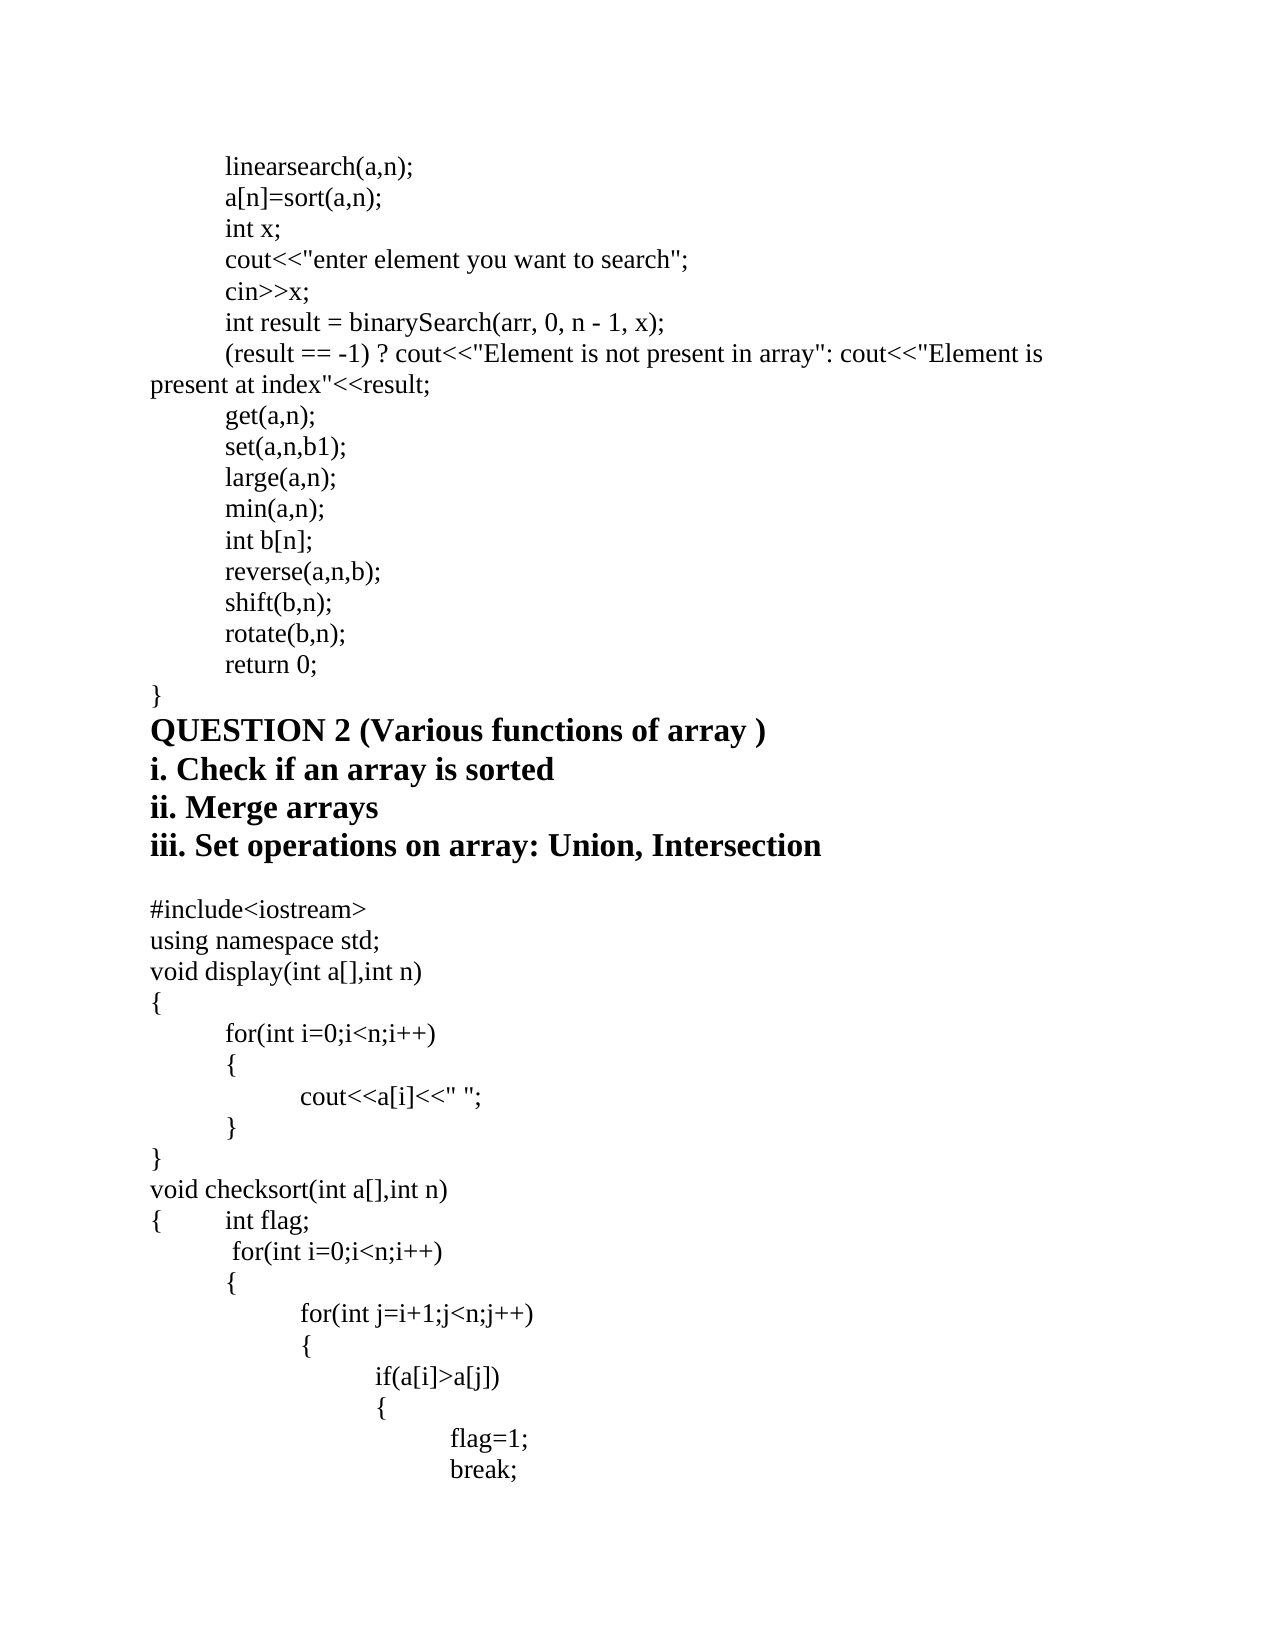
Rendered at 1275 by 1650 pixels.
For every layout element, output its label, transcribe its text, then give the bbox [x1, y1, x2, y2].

text void checksort(int a[],int n) [150, 1173, 1125, 1204]
text cin>>x; [150, 274, 1125, 306]
text int b[n]; [150, 524, 1125, 555]
text { [150, 986, 1125, 1017]
text iii. Set operations on array: Union, Intersection [150, 826, 1125, 864]
text cout<<a[i]<<" "; [150, 1079, 1125, 1111]
text #include<iostream> [150, 893, 1125, 924]
text { [150, 1329, 1125, 1360]
text return 0; [150, 648, 1125, 679]
text flag=1; [150, 1422, 1125, 1453]
text QUESTION 2 (Various functions of array ) [150, 711, 1125, 749]
text set(a,n,b1); [150, 430, 1125, 461]
text a[n]=sort(a,n); [150, 181, 1125, 212]
text { [150, 1391, 1125, 1422]
text for(int i=0;i<n;i++) [150, 1235, 1125, 1266]
text int x; [150, 212, 1125, 243]
text int result = binarySearch(arr, 0, n - 1, x); [150, 306, 1125, 337]
text } [150, 1142, 1125, 1173]
text linearsearch(a,n); [150, 150, 1125, 181]
text void display(int a[],int n) [150, 955, 1125, 986]
text { int flag; [150, 1204, 1125, 1235]
text using namespace std; [150, 924, 1125, 955]
text get(a,n); [150, 399, 1125, 430]
text { [150, 1048, 1125, 1079]
text { [150, 1266, 1125, 1298]
text large(a,n); [150, 461, 1125, 493]
text } [150, 1111, 1125, 1142]
text i. Check if an array is sorted [150, 749, 1125, 787]
text cout<<"enter element you want to search"; [150, 243, 1125, 274]
text shift(b,n); [150, 586, 1125, 617]
text } [150, 679, 1125, 711]
text reverse(a,n,b); [150, 555, 1125, 586]
text (result == -1) ? cout<<"Element is not present in array": cout<<"Element is present at index"<<result; [150, 337, 1125, 399]
text break; [150, 1453, 1125, 1484]
text ii. Merge arrays [150, 787, 1125, 826]
text for(int j=i+1;j<n;j++) [150, 1298, 1125, 1329]
text min(a,n); [150, 493, 1125, 524]
text if(a[i]>a[j]) [150, 1360, 1125, 1391]
text rotate(b,n); [150, 617, 1125, 648]
text for(int i=0;i<n;i++) [150, 1017, 1125, 1048]
